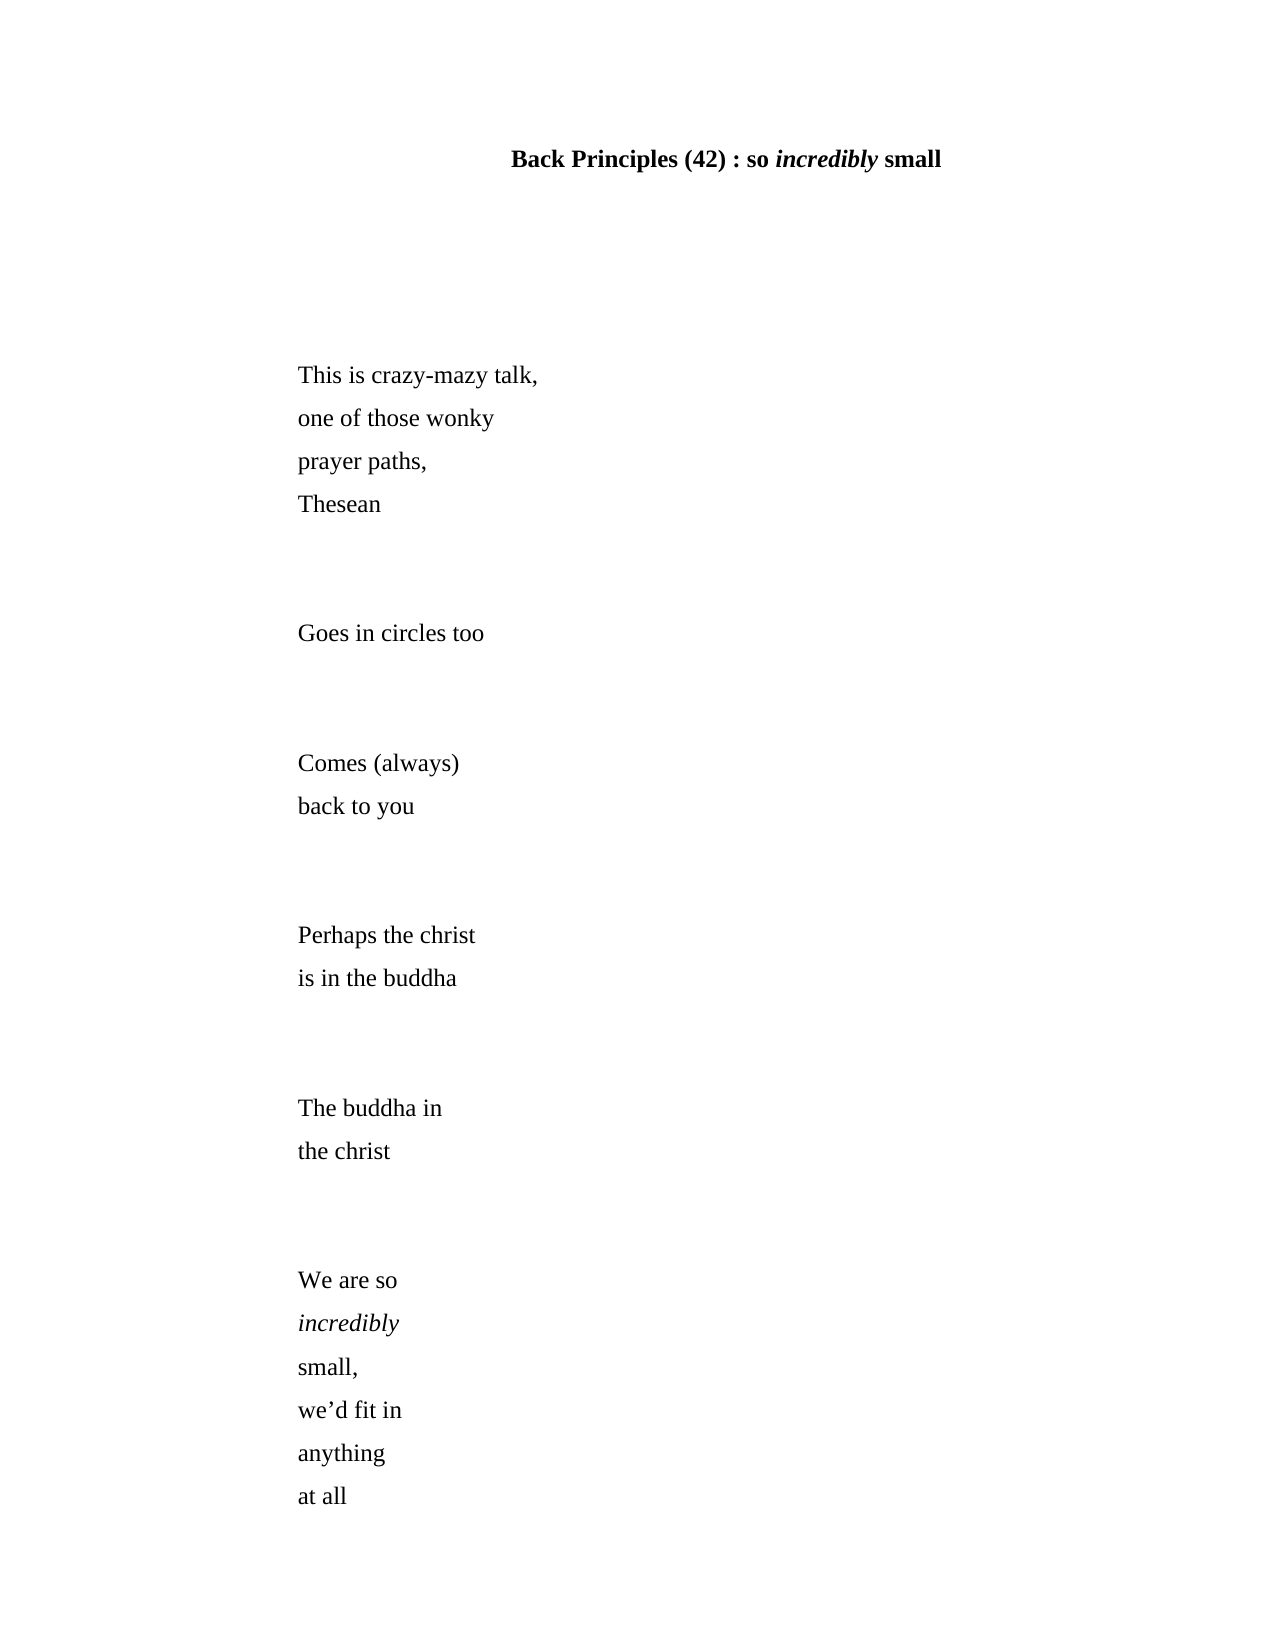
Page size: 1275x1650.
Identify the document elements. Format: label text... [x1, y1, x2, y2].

text Thesean [298, 489, 1154, 518]
text Comes (always) [298, 748, 1154, 777]
text incredibly [298, 1308, 1154, 1337]
text at all [298, 1481, 1154, 1510]
text one of those wonky [298, 403, 1154, 432]
text Goes in circles too [298, 618, 1154, 647]
text Perhaps the christ [298, 920, 1154, 949]
text We are so [298, 1265, 1154, 1294]
text The buddha in [298, 1093, 1154, 1122]
text the christ [298, 1136, 1154, 1165]
text back to you [298, 791, 1154, 820]
text is in the buddha [298, 963, 1154, 992]
text prayer paths, [298, 446, 1154, 475]
text we’d fit in [298, 1395, 1154, 1423]
text small, [298, 1352, 1154, 1380]
text This is crazy-mazy talk, [298, 360, 1154, 388]
text anything [298, 1438, 1154, 1467]
text Back Principles (42) : so incredibly small [298, 144, 1154, 173]
